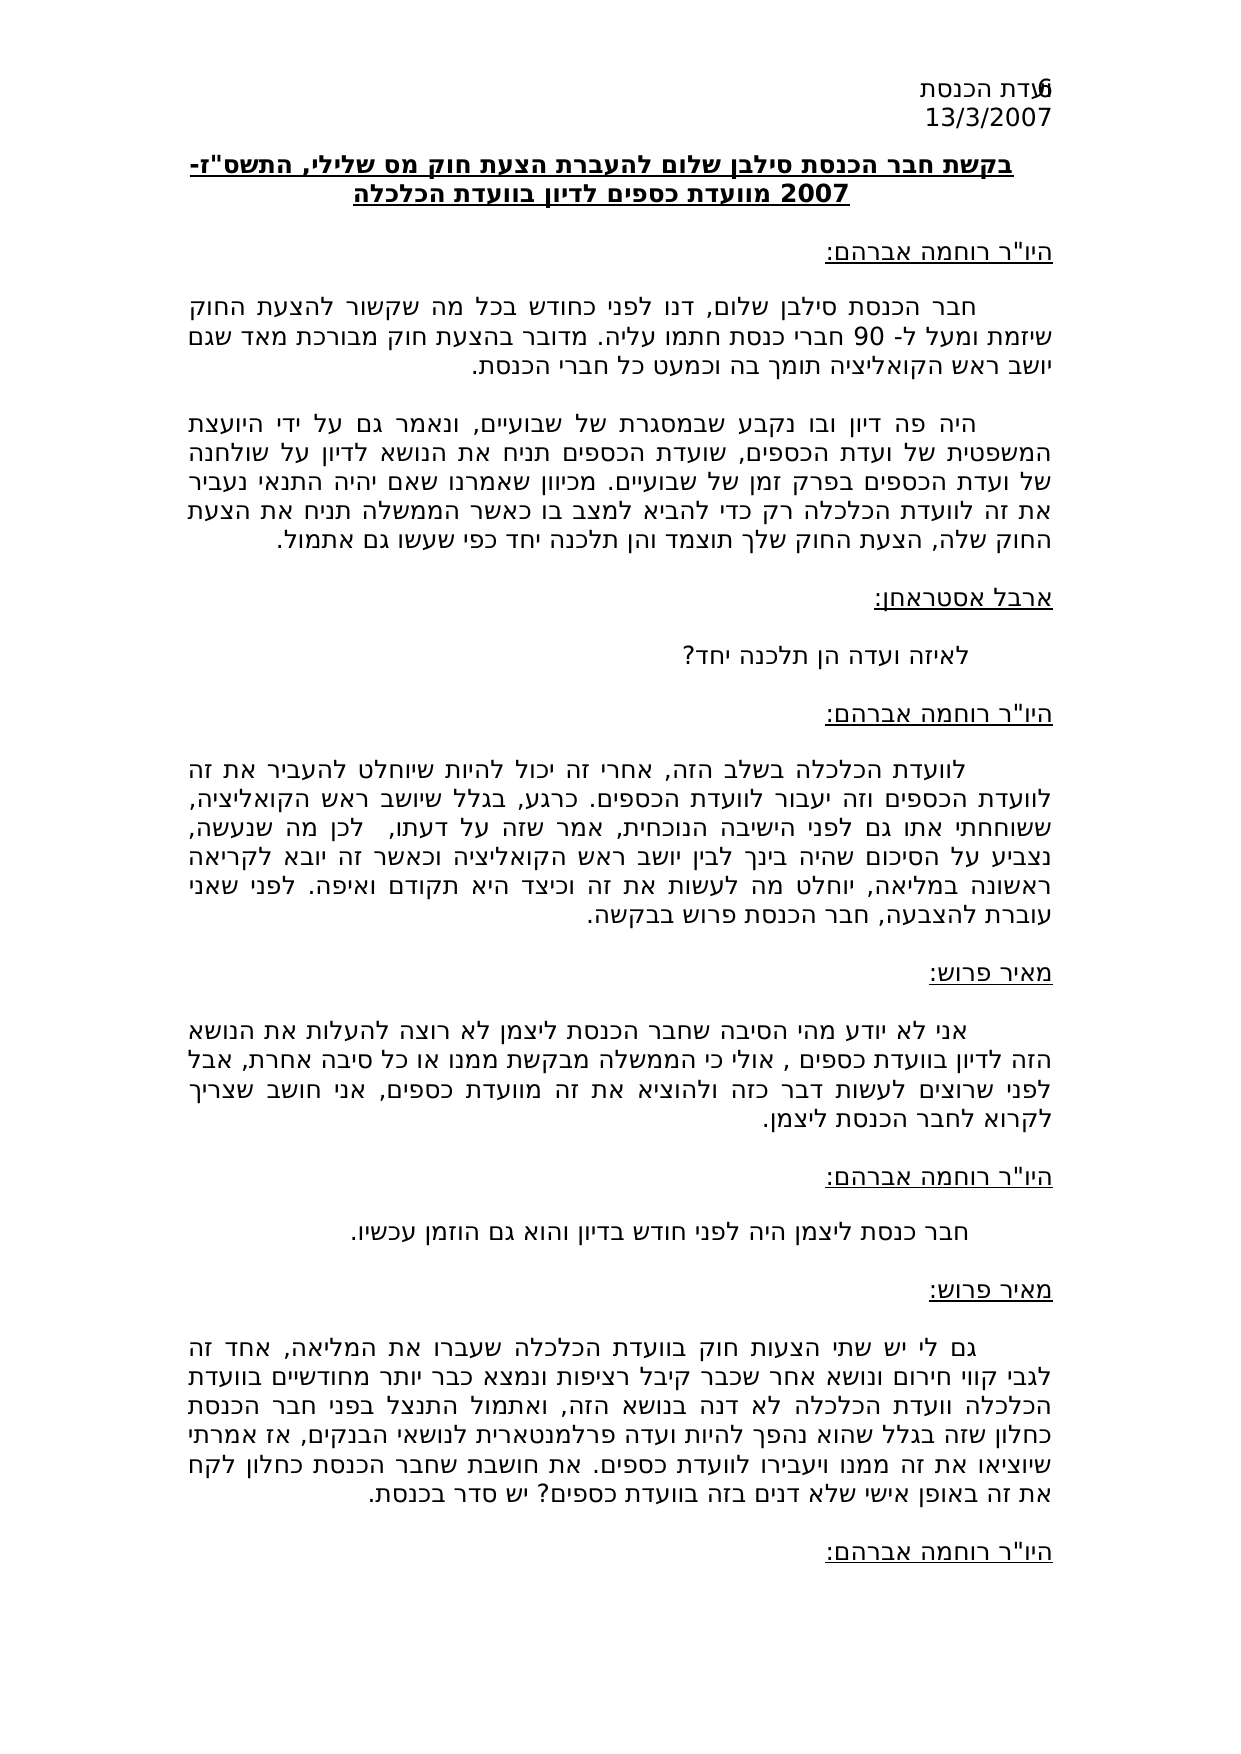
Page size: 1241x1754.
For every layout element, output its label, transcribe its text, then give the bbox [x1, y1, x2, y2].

text ארבל אסטראחן: [187, 583, 1053, 613]
text היו"ר רוחמה אברהם: [187, 1162, 1053, 1191]
text גם לי יש שתי הצעות חוק בוועדת הכלכלה שעברו את המליאה, אחד זה לגבי קווי חירום ונושא אחר שכבר קיבל רציפות ונמצא כבר יותר מחודשיים בוועדת הכלכלה וועדת הכלכלה לא דנה בנושא הזה, ואתמול התנצל בפני חבר הכנסת כחלון שזה בגלל שהוא נהפך להיות ועדה פרלמנטארית לנושאי הבנקים, אז אמרתי שיוציאו את זה ממנו ויעבירו לוועדת כספים. את חושבת שחבר הכנסת כחלון לקח את זה באופן אישי שלא דנים בזה בוועדת כספים? יש סדר בכנסת. [187, 1333, 1053, 1508]
text בקשת חבר הכנסת סילבן שלום להעברת הצעת חוק מס שלילי, התשס"ז-2007 מוועדת כספים לדיון בוועדת הכלכלה [187, 150, 1015, 208]
text מאיר פרוש: [187, 958, 1053, 988]
text היה פה דיון ובו נקבע שבמסגרת של שבועיים, ונאמר גם על ידי היועצת המשפטית של ועדת הכספים, שועדת הכספים תניח את הנושא לדיון על שולחנה של ועדת הכספים בפרק זמן של שבועיים. מכיוון שאמרנו שאם יהיה התנאי נעביר את זה לוועדת הכלכלה רק כדי להביא למצב בו כאשר הממשלה תניח את הצעת החוק שלה, הצעת החוק שלך תוצמד והן תלכנה יחד כפי שעשו גם אתמול. [187, 409, 1053, 555]
text לוועדת הכלכלה בשלב הזה, אחרי זה יכול להיות שיוחלט להעביר את זה לוועדת הכספים וזה יעבור לוועדת הכספים. כרגע, בגלל שיושב ראש הקואליציה, ששוחחתי אתו גם לפני הישיבה הנוכחית, אמר שזה על דעתו, לכן מה שנעשה, נצביע על הסיכום שהיה בינך לבין יושב ראש הקואליציה וכאשר זה יובא לקריאה ראשונה במליאה, יוחלט מה לעשות את זה וכיצד היא תקודם ואיפה. לפני שאני עוברת להצבעה, חבר הכנסת פרוש בבקשה. [187, 755, 1053, 930]
text לאיזה ועדה הן תלכנה יחד? [187, 641, 1053, 671]
text היו"ר רוחמה אברהם: [187, 699, 1053, 728]
text חבר כנסת ליצמן היה לפני חודש בדיון והוא גם הוזמן עכשיו. [187, 1217, 1053, 1247]
text מאיר פרוש: [187, 1275, 1053, 1304]
text היו"ר רוחמה אברהם: [187, 237, 1053, 266]
text אני לא יודע מהי הסיבה שחבר הכנסת ליצמן לא רוצה להעלות את הנושא הזה לדיון בוועדת כספים , אולי כי הממשלה מבקשת ממנו או כל סיבה אחרת, אבל לפני שרוצים לעשות דבר כזה ולהוציא את זה מוועדת כספים, אני חושב שצריך לקרוא לחבר הכנסת ליצמן. [187, 1016, 1053, 1133]
text חבר הכנסת סילבן שלום, דנו לפני כחודש בכל מה שקשור להצעת החוק שיזמת ומעל ל- 90 חברי כנסת חתמו עליה. מדובר בהצעת חוק מבורכת מאד שגם יושב ראש הקואליציה תומך בה וכמעט כל חברי הכנסת. [187, 293, 1053, 380]
text היו"ר רוחמה אברהם: [187, 1537, 1053, 1566]
